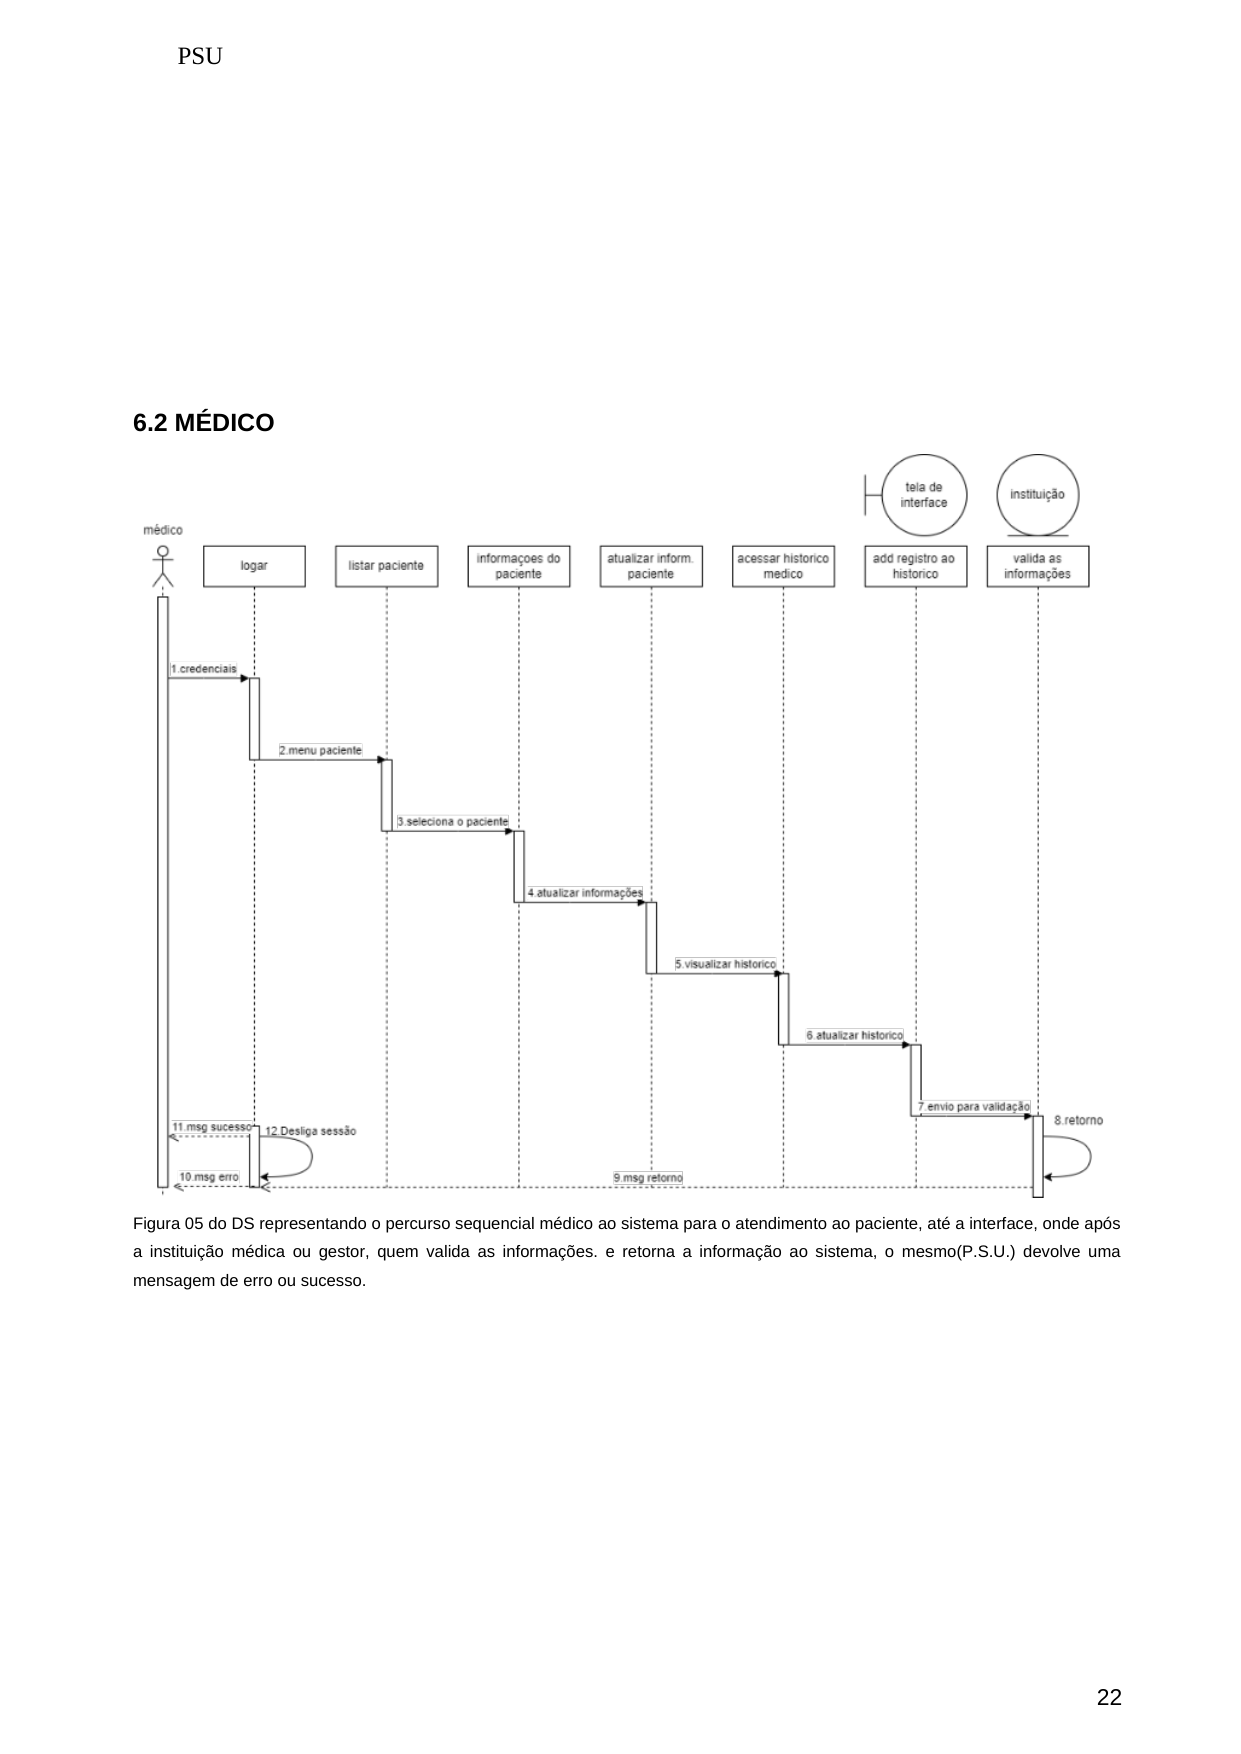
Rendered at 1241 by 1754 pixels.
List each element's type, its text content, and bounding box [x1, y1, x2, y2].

text 6.2 MÉDICO [133, 408, 1122, 437]
picture [132, 454, 1114, 1198]
text Figura 05 do DS representando o percurso sequencial médico ao sistema para o atendimento ao paciente, até a interface, onde após a instituição médica ou gestor, quem valida as informações. e retorna a informação ao sistema, o mesmo(P.S.U.) devolve uma mensagem de erro ou sucesso. [133, 1213, 1122, 1290]
